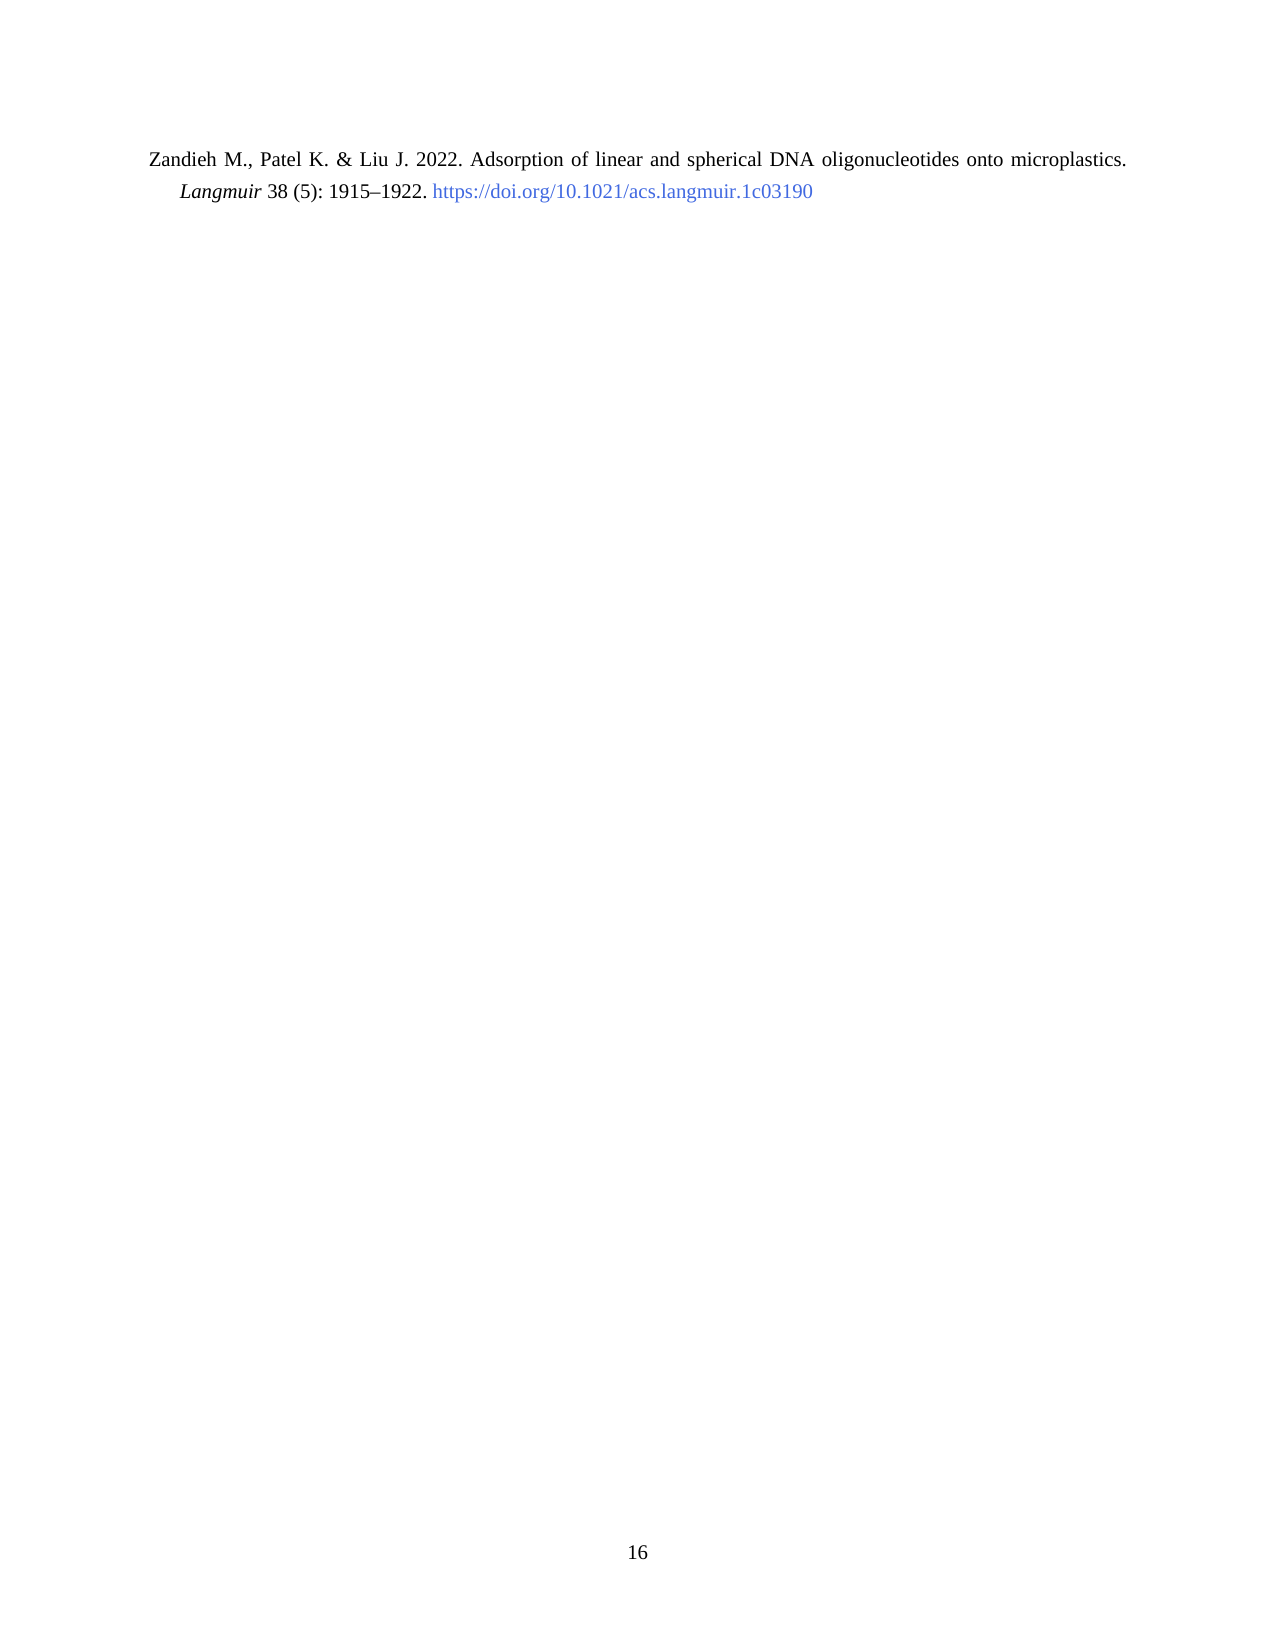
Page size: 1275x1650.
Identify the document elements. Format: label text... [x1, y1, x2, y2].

text Zandieh M., Patel K. & Liu J. 2022. Adsorption of linear and spherical DNA oligonucleotides onto microplastics. Langmuir 38 (5): 1915–1922. https://doi.org/10.1021/acs.langmuir.1c03190 [148, 147, 1129, 203]
